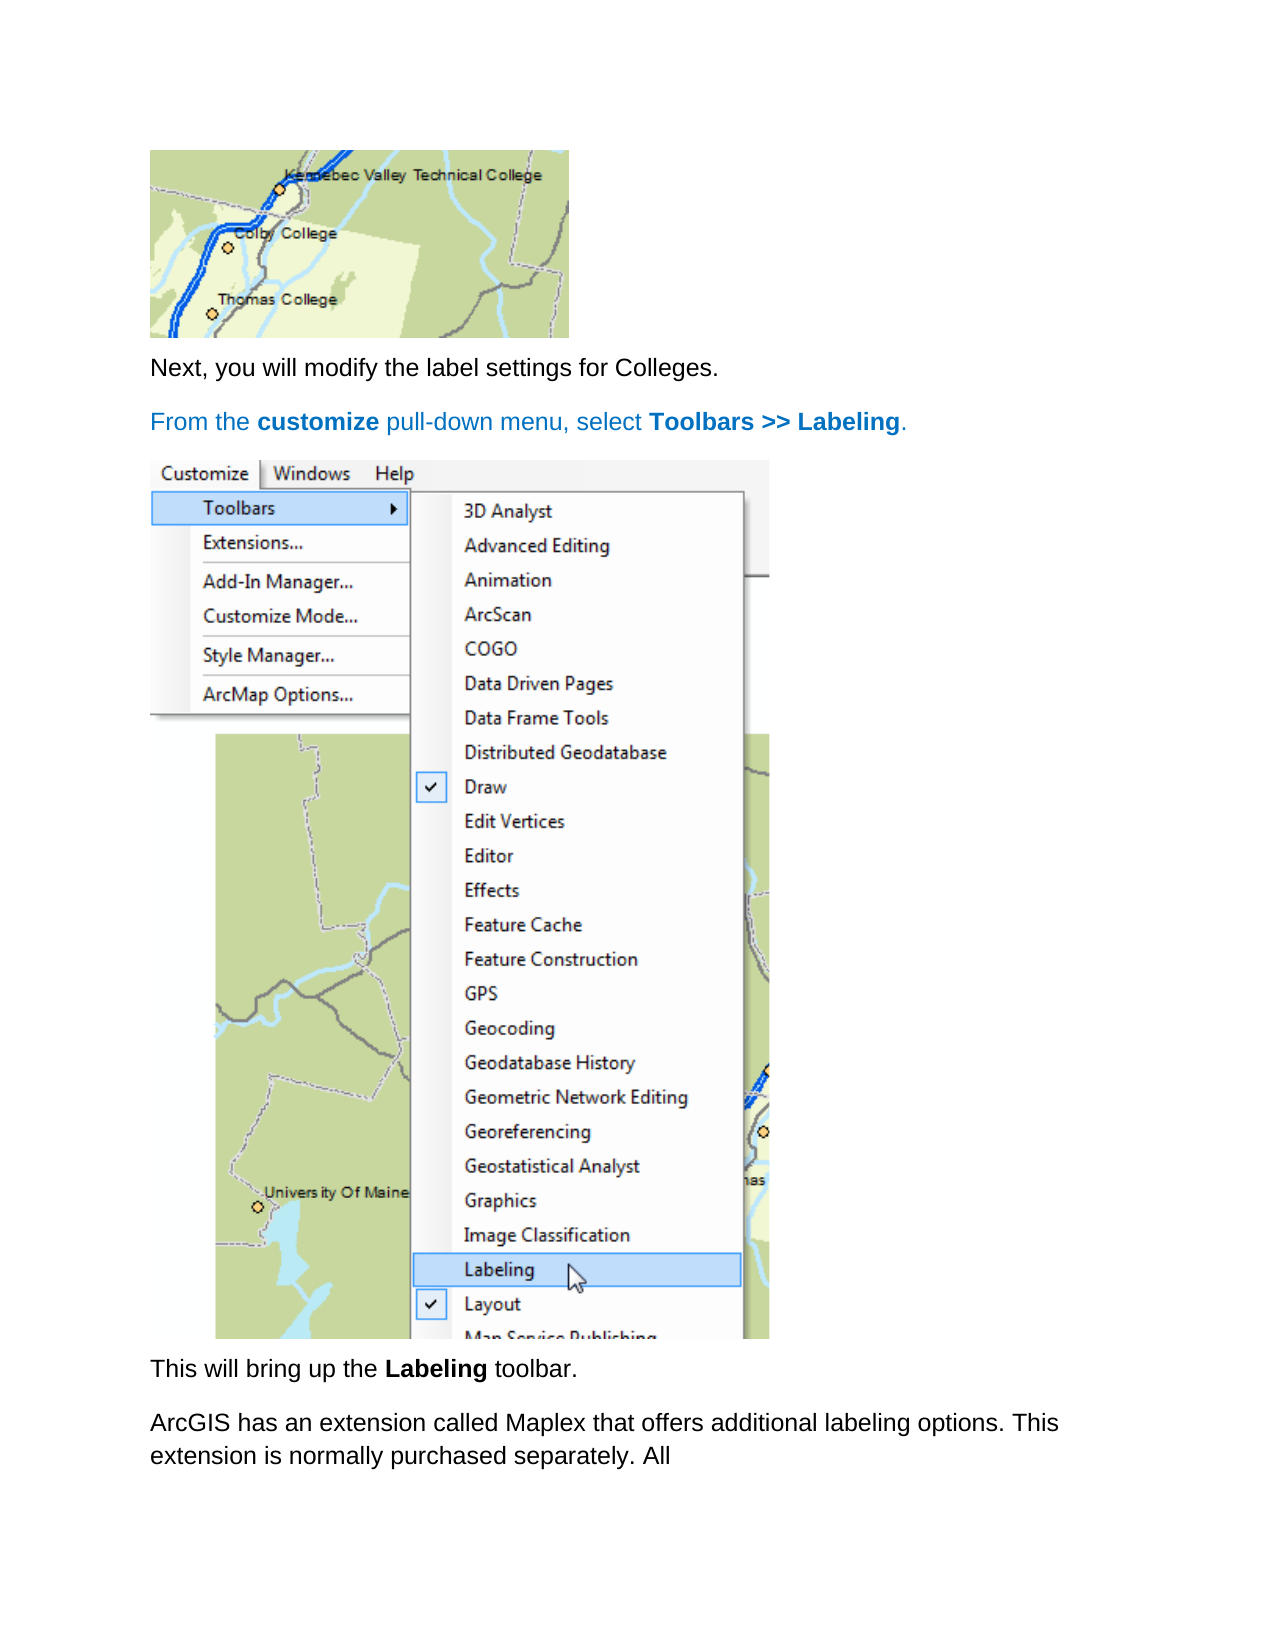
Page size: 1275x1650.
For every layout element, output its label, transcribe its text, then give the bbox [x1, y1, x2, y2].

text This will bring up the Labeling toolbar. [150, 1354, 1125, 1383]
text From the customize pull-down menu, select Toolbars >> Labeling. [150, 407, 1125, 436]
picture [150, 460, 770, 1339]
text ArcGIS has an extension called Maplex that offers additional labeling options. This extension is normally purchased separately. All [150, 1408, 1125, 1469]
text Next, you will modify the label settings for Colleges. [150, 353, 1125, 382]
